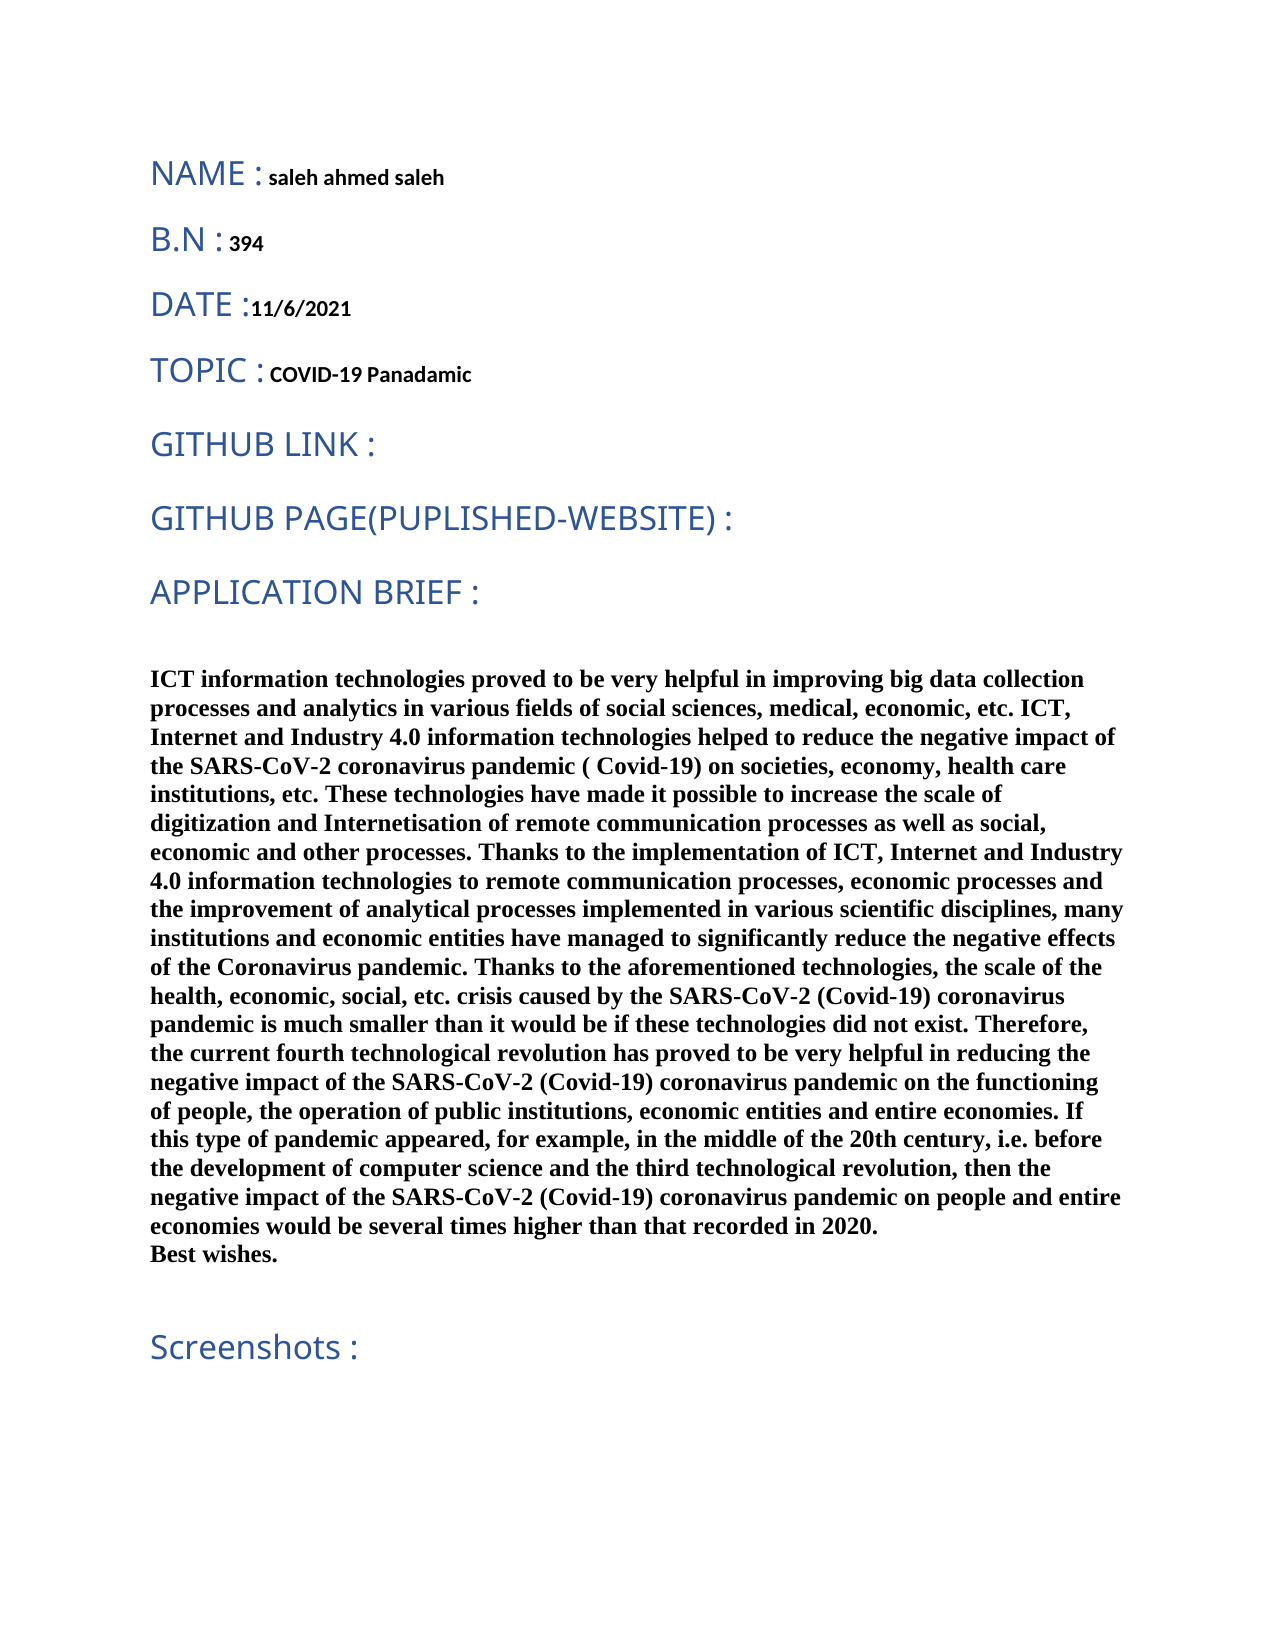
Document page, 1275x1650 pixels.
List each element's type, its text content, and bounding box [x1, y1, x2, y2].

text Best wishes. [150, 1239, 1125, 1268]
subtitle GITHUB PAGE(PUPLISHED-WEBSITE) : [150, 495, 1125, 540]
subtitle Screenshots : [150, 1323, 1125, 1369]
text DATE :11/6/2021 [150, 281, 1125, 327]
text B.N : 394 [150, 216, 1125, 261]
text NAME : saleh ahmed saleh [150, 150, 1125, 195]
subtitle GITHUB LINK : [150, 421, 1125, 466]
text ICT information technologies proved to be very helpful in improving big data collection processes and analytics in various fields of social sciences, medical, economic, etc. ICT, Internet and Industry 4.0 information technologies helped to reduce the negative impact of the SARS-CoV-2 coronavirus pandemic ( Covid-19) on societies, economy, health care institutions, etc. These technologies have made it possible to increase the scale of digitization and Internetisation of remote communication processes as well as social, economic and other processes. Thanks to the implementation of ICT, Internet and Industry 4.0 information technologies to remote communication processes, economic processes and the improvement of analytical processes implemented in various scientific disciplines, many institutions and economic entities have managed to significantly reduce the negative effects of the Coronavirus pandemic. Thanks to the aforementioned technologies, the scale of the health, economic, social, etc. crisis caused by the SARS-CoV-2 (Covid-19) coronavirus pandemic is much smaller than it would be if these technologies did not exist. Therefore, the current fourth technological revolution has proved to be very helpful in reducing the negative impact of the SARS-CoV-2 (Covid-19) coronavirus pandemic on the functioning of people, the operation of public institutions, economic entities and entire economies. If this type of pandemic appeared, for example, in the middle of the 20th century, i.e. before the development of computer science and the third technological revolution, then the negative impact of the SARS-CoV-2 (Covid-19) coronavirus pandemic on people and entire economies would be several times higher than that recorded in 2020. [150, 664, 1125, 1239]
text TOPIC : COVID-19 Panadamic [150, 347, 1125, 392]
subtitle APPLICATION BRIEF : [150, 569, 1125, 614]
